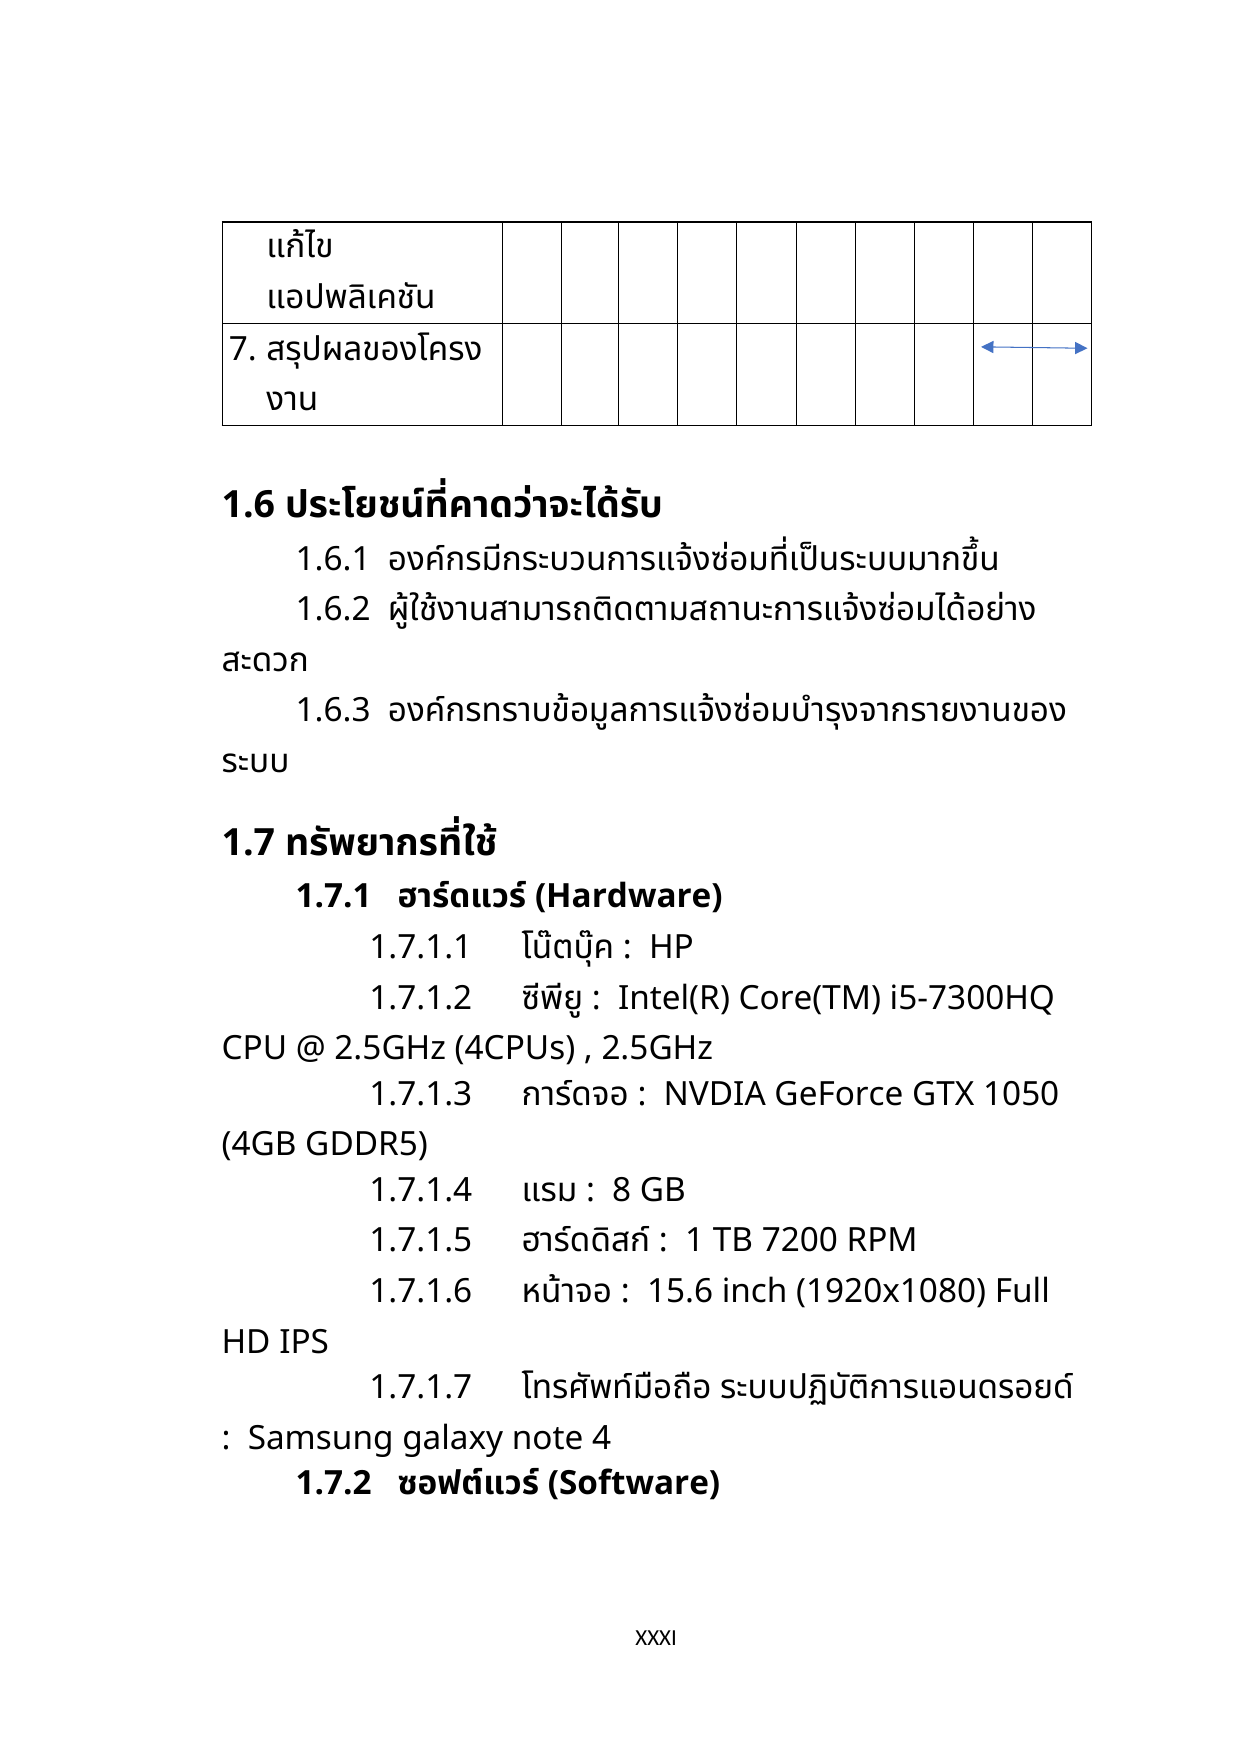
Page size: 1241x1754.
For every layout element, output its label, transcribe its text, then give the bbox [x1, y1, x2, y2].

table_cell [915, 223, 973, 323]
table_cell [503, 223, 561, 323]
table_cell [678, 223, 736, 323]
text 1.7 ทรัพยากรที่ใช้ [221, 815, 1090, 872]
list โทรศัพท์มือถือ ระบบปฏิบัติการแอนดรอยด์ : Samsung galaxy note 4 [221, 1363, 1090, 1459]
table_cell [503, 324, 561, 425]
table_cell [974, 223, 1032, 323]
table_cell [1033, 324, 1091, 425]
table_cell [562, 324, 618, 425]
table_cell [619, 324, 677, 425]
table_cell [856, 223, 914, 323]
table_cell [797, 223, 855, 323]
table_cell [223, 223, 502, 323]
table_cell [974, 324, 1032, 425]
text 1.6.3 องค์กรทราบข้อมูลการแจ้งซ่อมบำรุงจากรายงานของระบบ [221, 686, 1090, 815]
list ซีพียู : Intel(R) Core(TM) i5-7300HQ CPU @ 2.5GHz (4CPUs) , 2.5GHz [221, 973, 1090, 1069]
list การ์ดจอ : NVDIA GeForce GTX 1050 (4GB GDDR5) [221, 1069, 1090, 1166]
text 1.6.2 ผู้ใช้งานสามารถติดตามสถานะการแจ้งซ่อมได้อย่างสะดวก [221, 585, 1090, 686]
table_cell [1033, 223, 1091, 323]
text 1.7.1 ฮาร์ดแวร์ (Hardware) [221, 872, 1090, 923]
table_cell [562, 223, 618, 323]
list หน้าจอ : 15.6 inch (1920x1080) Full HD IPS [221, 1267, 1090, 1363]
table_cell [797, 324, 855, 425]
list โน๊ตบุ๊ค : HP [221, 923, 1090, 973]
text 1.6.1 องค์กรมีกระบวนการแจ้งซ่อมที่เป็นระบบมากขึ้น [221, 534, 1090, 585]
list แรม : 8 GB [221, 1166, 1090, 1216]
table_cell [678, 324, 736, 425]
text 1.7.2 ซอฟต์แวร์ (Software) [221, 1459, 1090, 1509]
table_cell [737, 324, 796, 425]
text 1.6 ประโยชน์ที่คาดว่าจะได้รับ [221, 477, 1090, 534]
table_cell [915, 324, 973, 425]
table_cell [619, 223, 677, 323]
table_cell [856, 324, 914, 425]
table_cell สรุปผลของโครงงาน [223, 324, 502, 425]
list ฮาร์ดดิสก์ : 1 TB 7200 RPM [221, 1216, 1090, 1267]
table_cell [737, 223, 796, 323]
